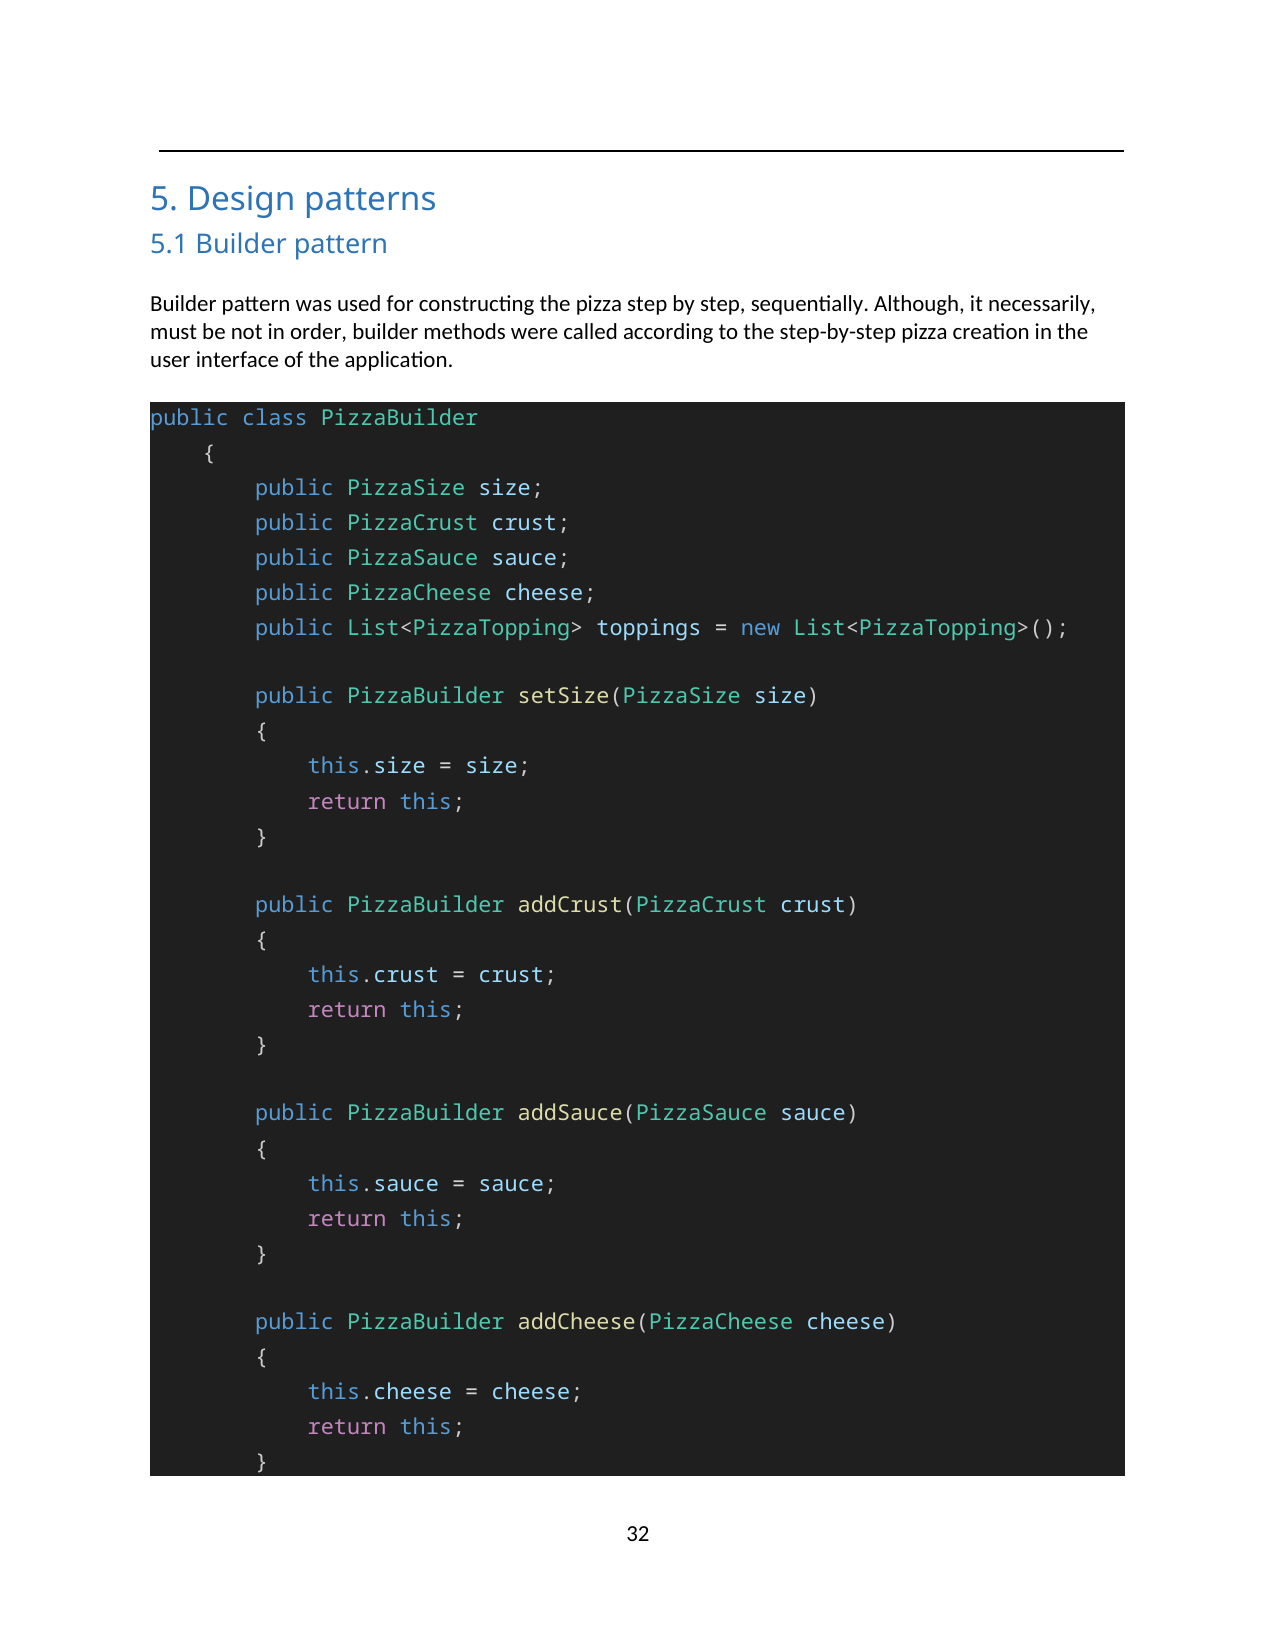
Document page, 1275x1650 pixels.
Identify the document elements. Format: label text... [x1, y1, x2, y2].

text this.crust = crust; [150, 959, 1125, 989]
text { [150, 1341, 1125, 1371]
text public PizzaCrust crust; [150, 507, 1125, 537]
text public List<PizzaTopping> toppings = new List<PizzaTopping>(); [150, 612, 1125, 642]
text public PizzaSize size; [150, 472, 1125, 502]
subtitle 5. Design patterns [150, 175, 1125, 220]
text return this; [150, 1203, 1125, 1232]
text public PizzaBuilder addSauce(PizzaSauce sauce) [150, 1097, 1125, 1127]
text } [150, 1446, 1125, 1476]
text return this; [150, 1411, 1125, 1441]
text } [150, 1238, 1125, 1268]
text this.cheese = cheese; [150, 1376, 1125, 1406]
text public PizzaCheese cheese; [150, 577, 1125, 607]
text return this; [150, 994, 1125, 1024]
text public class PizzaBuilder [150, 402, 1125, 431]
text this.size = size; [150, 751, 1125, 780]
text } [150, 821, 1125, 851]
text } [150, 1029, 1125, 1059]
subtitle 5.1 Builder pattern [150, 224, 1125, 261]
text { [150, 437, 1125, 466]
text return this; [150, 786, 1125, 815]
text public PizzaBuilder addCheese(PizzaCheese cheese) [150, 1306, 1125, 1336]
text { [150, 1132, 1125, 1162]
text Builder pattern was used for constructing the pizza step by step, sequentially. Although, it necessarily, must be not in order, builder methods were called according to the step-by-step pizza creation in the user interface of the application. [150, 289, 1125, 373]
text public PizzaSauce sauce; [150, 542, 1125, 572]
text this.sauce = sauce; [150, 1168, 1125, 1197]
text { [150, 924, 1125, 954]
text public PizzaBuilder addCrust(PizzaCrust crust) [150, 889, 1125, 919]
text { [150, 715, 1125, 745]
text public PizzaBuilder setSize(PizzaSize size) [150, 680, 1125, 710]
